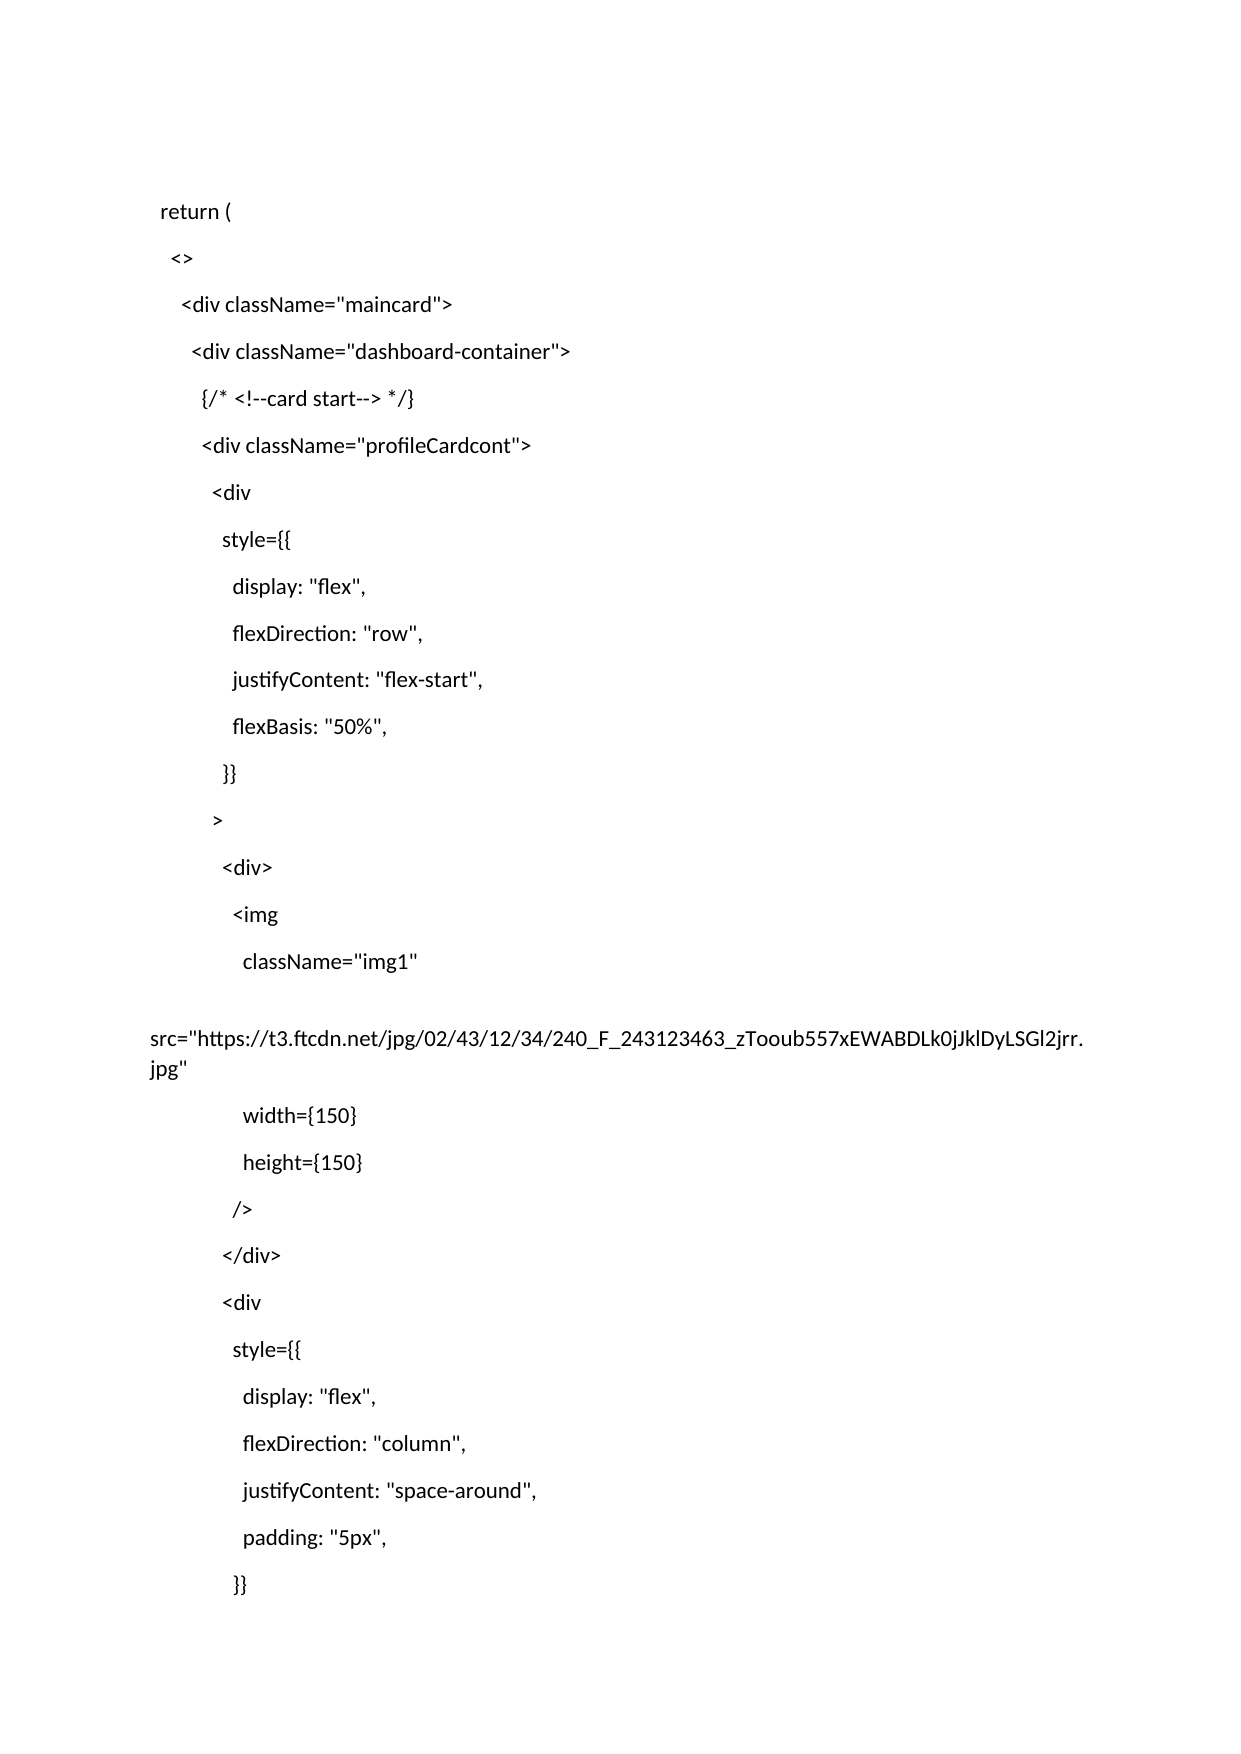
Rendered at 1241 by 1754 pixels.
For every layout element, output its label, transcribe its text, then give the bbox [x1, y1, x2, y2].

text height={150} [150, 1148, 1090, 1176]
text <img [150, 900, 1090, 928]
text > [150, 806, 1090, 834]
text <div className="profileCardcont"> [150, 431, 1090, 459]
text display: "flex", [150, 572, 1090, 600]
text return ( [150, 197, 1090, 225]
text }} [150, 1570, 1090, 1598]
text justifyContent: "space-around", [150, 1476, 1090, 1504]
text flexDirection: "row", [150, 619, 1090, 647]
text className="img1" [150, 947, 1090, 975]
text </div> [150, 1242, 1090, 1270]
text {/* <!--card start--> */} [150, 384, 1090, 412]
text /> [150, 1195, 1090, 1223]
text flexDirection: "column", [150, 1429, 1090, 1457]
text <> [150, 244, 1090, 272]
text justifyContent: "flex-start", [150, 666, 1090, 694]
text <div [150, 478, 1090, 506]
text <div className="dashboard-container"> [150, 337, 1090, 366]
text style={{ [150, 1335, 1090, 1363]
text <div className="maincard"> [150, 291, 1090, 319]
text display: "flex", [150, 1382, 1090, 1410]
text src="https://t3.ftcdn.net/jpg/02/43/12/34/240_F_243123463_zTooub557xEWABDLk0jJklDyLSGl2jrr.jpg" [150, 994, 1090, 1082]
text style={{ [150, 525, 1090, 553]
text padding: "5px", [150, 1523, 1090, 1551]
text }} [150, 759, 1090, 787]
text <div> [150, 853, 1090, 881]
text <div [150, 1288, 1090, 1317]
text flexBasis: "50%", [150, 712, 1090, 741]
text width={150} [150, 1101, 1090, 1129]
